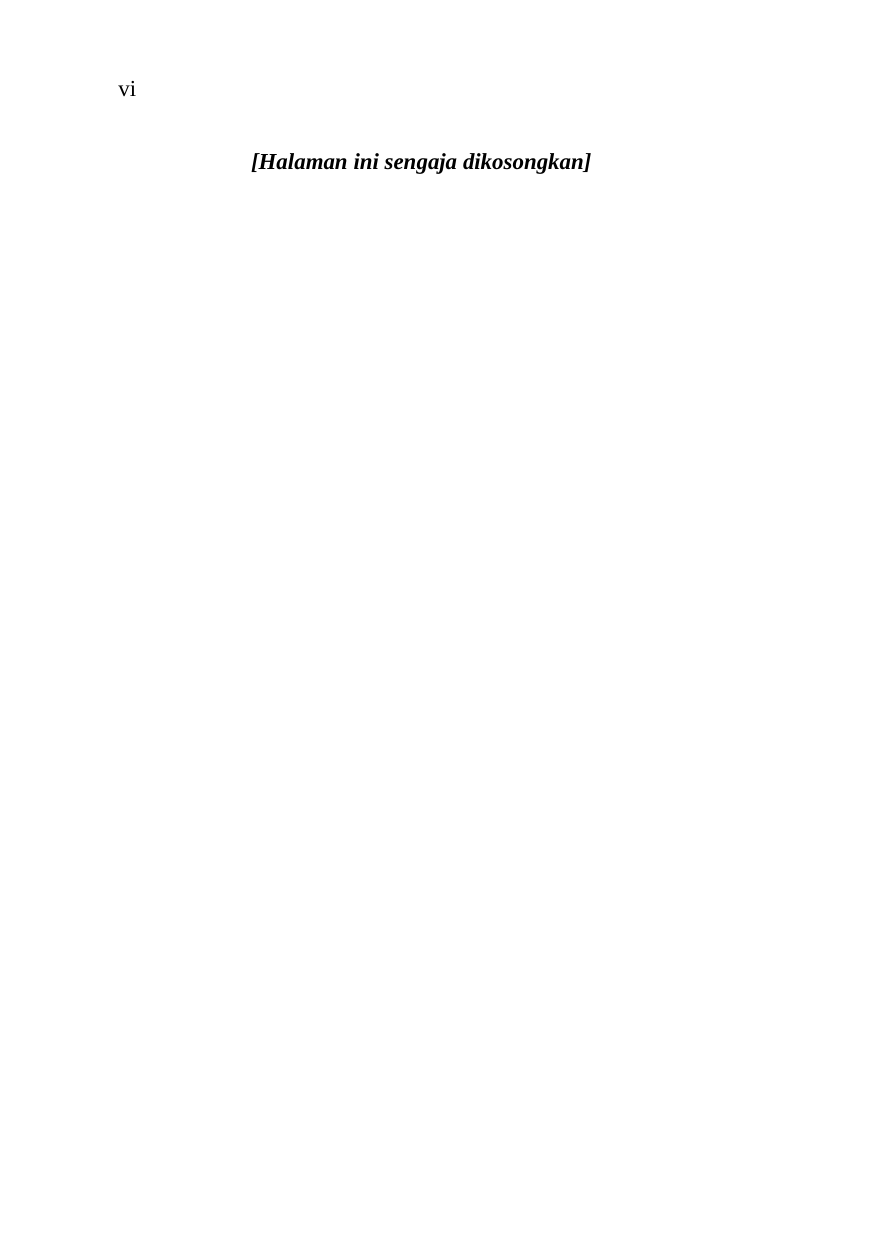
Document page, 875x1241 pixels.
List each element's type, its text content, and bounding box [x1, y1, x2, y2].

text [Halaman ini sengaja dikosongkan] [118, 148, 726, 174]
